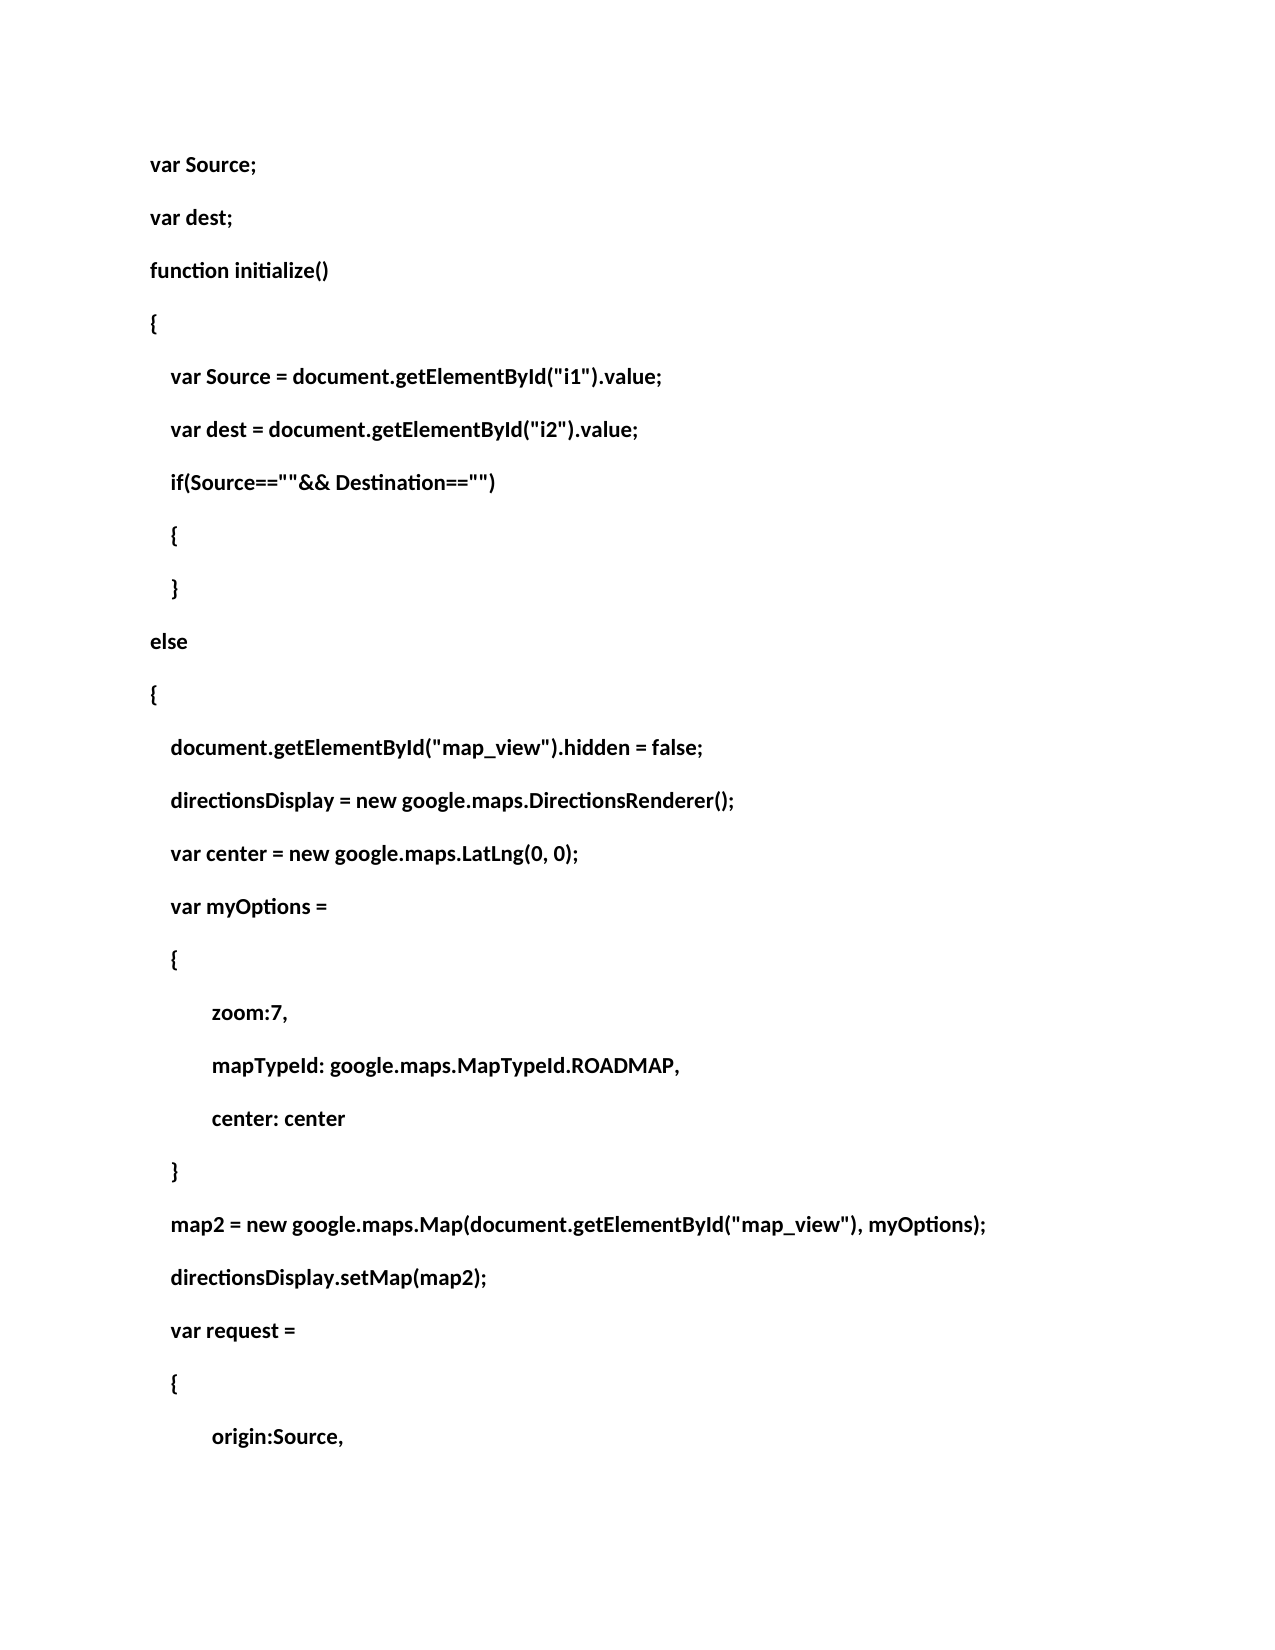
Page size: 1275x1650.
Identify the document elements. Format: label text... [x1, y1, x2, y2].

text var dest = document.getElementById("i2").value; [150, 415, 1125, 443]
text var Source; [150, 150, 1125, 178]
text var request = [150, 1316, 1125, 1344]
text var Source = document.getElementById("i1").value; [150, 362, 1125, 390]
text map2 = new google.maps.Map(document.getElementById("map_view"), myOptions); [150, 1210, 1125, 1238]
text directionsDisplay.setMap(map2); [150, 1263, 1125, 1291]
text var center = new google.maps.LatLng(0, 0); [150, 839, 1125, 867]
text else [150, 627, 1125, 655]
text var dest; [150, 203, 1125, 231]
text } [150, 574, 1125, 602]
text var myOptions = [150, 892, 1125, 920]
text { [150, 680, 1125, 708]
text function initialize() [150, 256, 1125, 284]
text { [150, 1369, 1125, 1397]
text { [150, 309, 1125, 337]
text if(Source==""&& Destination=="") [150, 468, 1125, 496]
text zoom:7, [150, 998, 1125, 1026]
text origin:Source, [150, 1422, 1125, 1451]
text { [150, 521, 1125, 549]
text { [150, 945, 1125, 973]
text mapTypeId: google.maps.MapTypeId.ROADMAP, [150, 1051, 1125, 1079]
text center: center [150, 1104, 1125, 1132]
text } [150, 1157, 1125, 1185]
text directionsDisplay = new google.maps.DirectionsRenderer(); [150, 786, 1125, 814]
text document.getElementById("map_view").hidden = false; [150, 733, 1125, 761]
